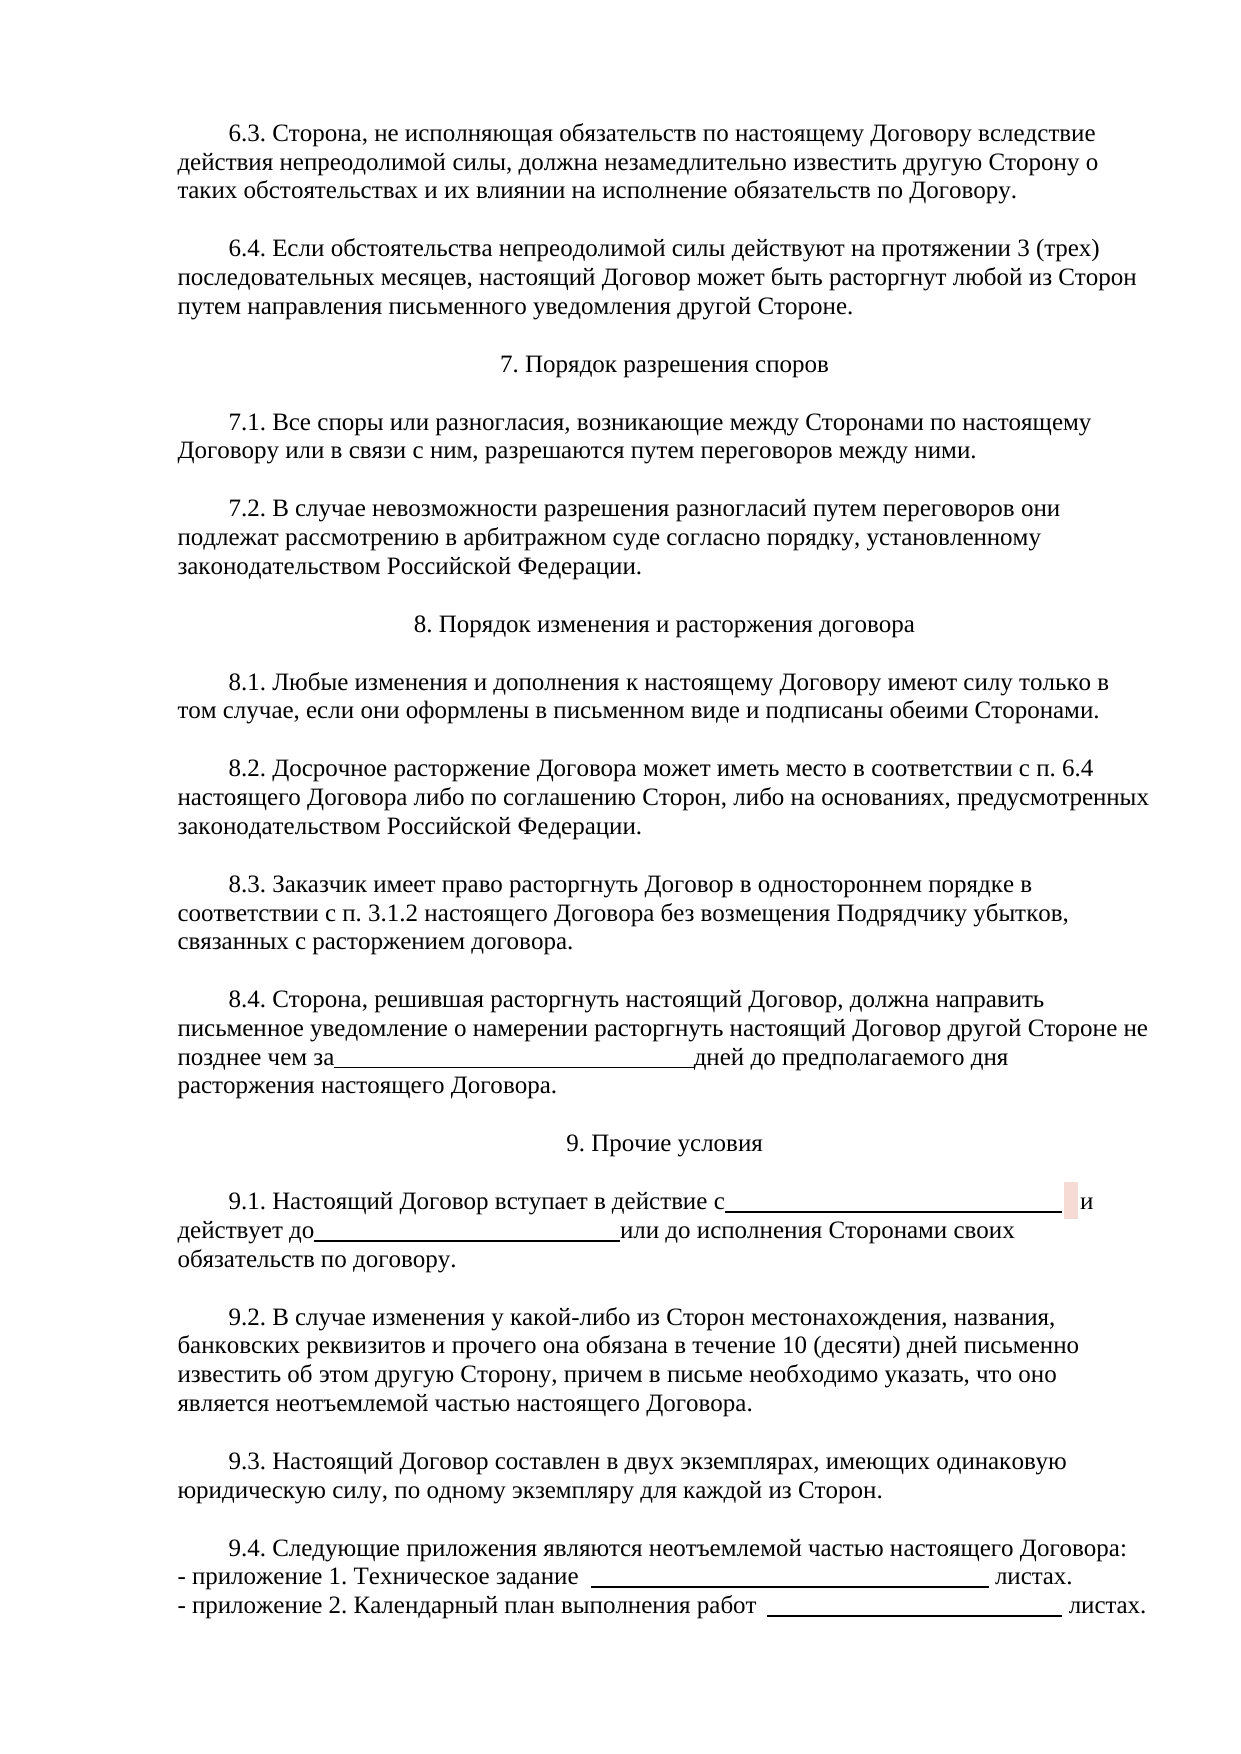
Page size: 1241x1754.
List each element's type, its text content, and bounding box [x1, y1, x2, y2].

text 7.1. Все споры или разногласия, возникающие между Сторонами по настоящему Договору или в связи с ним, разрешаются путем переговоров между ними. [177, 407, 1152, 464]
text 9.1. Настоящий Договор вступает в действие с и действует до или до исполнения Сторонами своих обязательств по договору. [177, 1186, 1152, 1273]
text 8.3. Заказчик имеет право расторгнуть Договор в одностороннем порядке в соответствии с п. 3.1.2 настоящего Договора без возмещения Подрядчику убытков, связанных с расторжением договора. [177, 869, 1152, 955]
text 9.4. Следующие приложения являются неотъемлемой частью настоящего Договора: - приложение 1. Техническое задание листах. - приложение 2. Календарный план выполнения работ листах. [177, 1533, 1152, 1619]
text 6.3. Сторона, не исполняющая обязательств по настоящему Договору вследствие действия непреодолимой силы, должна незамедлительно известить другую Сторону о таких обстоятельствах и их влиянии на исполнение обязательств по Договору. [177, 118, 1152, 204]
text 7.2. В случае невозможности разрешения разногласий путем переговоров они подлежат рассмотрению в арбитражном суде согласно порядку, установленному законодательством Российской Федерации. [177, 493, 1152, 580]
text 8.2. Досрочное расторжение Договора может иметь место в соответствии с п. 6.4 настоящего Договора либо по соглашению Сторон, либо на основаниях, предусмотренных законодательством Российской Федерации. [177, 753, 1152, 840]
text 9. Прочие условия [177, 1128, 1152, 1157]
text 6.4. Если обстоятельства непреодолимой силы действуют на протяжении 3 (трех) последовательных месяцев, настоящий Договор может быть расторгнут любой из Сторон путем направления письменного уведомления другой Стороне. [177, 233, 1152, 320]
text 8.1. Любые изменения и дополнения к настоящему Договору имеют силу только в том случае, если они оформлены в письменном виде и подписаны обеими Сторонами. [177, 667, 1152, 724]
text 8. Порядок изменения и расторжения договора [177, 609, 1152, 638]
text 7. Порядок разрешения споров [177, 349, 1152, 378]
text 9.2. В случае изменения у какой-либо из Сторон местонахождения, названия, банковских реквизитов и прочего она обязана в течение 10 (десяти) дней письменно известить об этом другую Сторону, причем в письме необходимо указать, что оно является неотъемлемой частью настоящего Договора. [177, 1302, 1152, 1417]
text 9.3. Настоящий Договор составлен в двух экземплярах, имеющих одинаковую юридическую силу, по одному экземпляру для каждой из Сторон. [177, 1446, 1152, 1503]
text 8.4. Сторона, решившая расторгнуть настоящий Договор, должна направить письменное уведомление о намерении расторгнуть настоящий Договор другой Стороне не позднее чем за дней до предполагаемого дня расторжения настоящего Договора. [177, 984, 1152, 1099]
